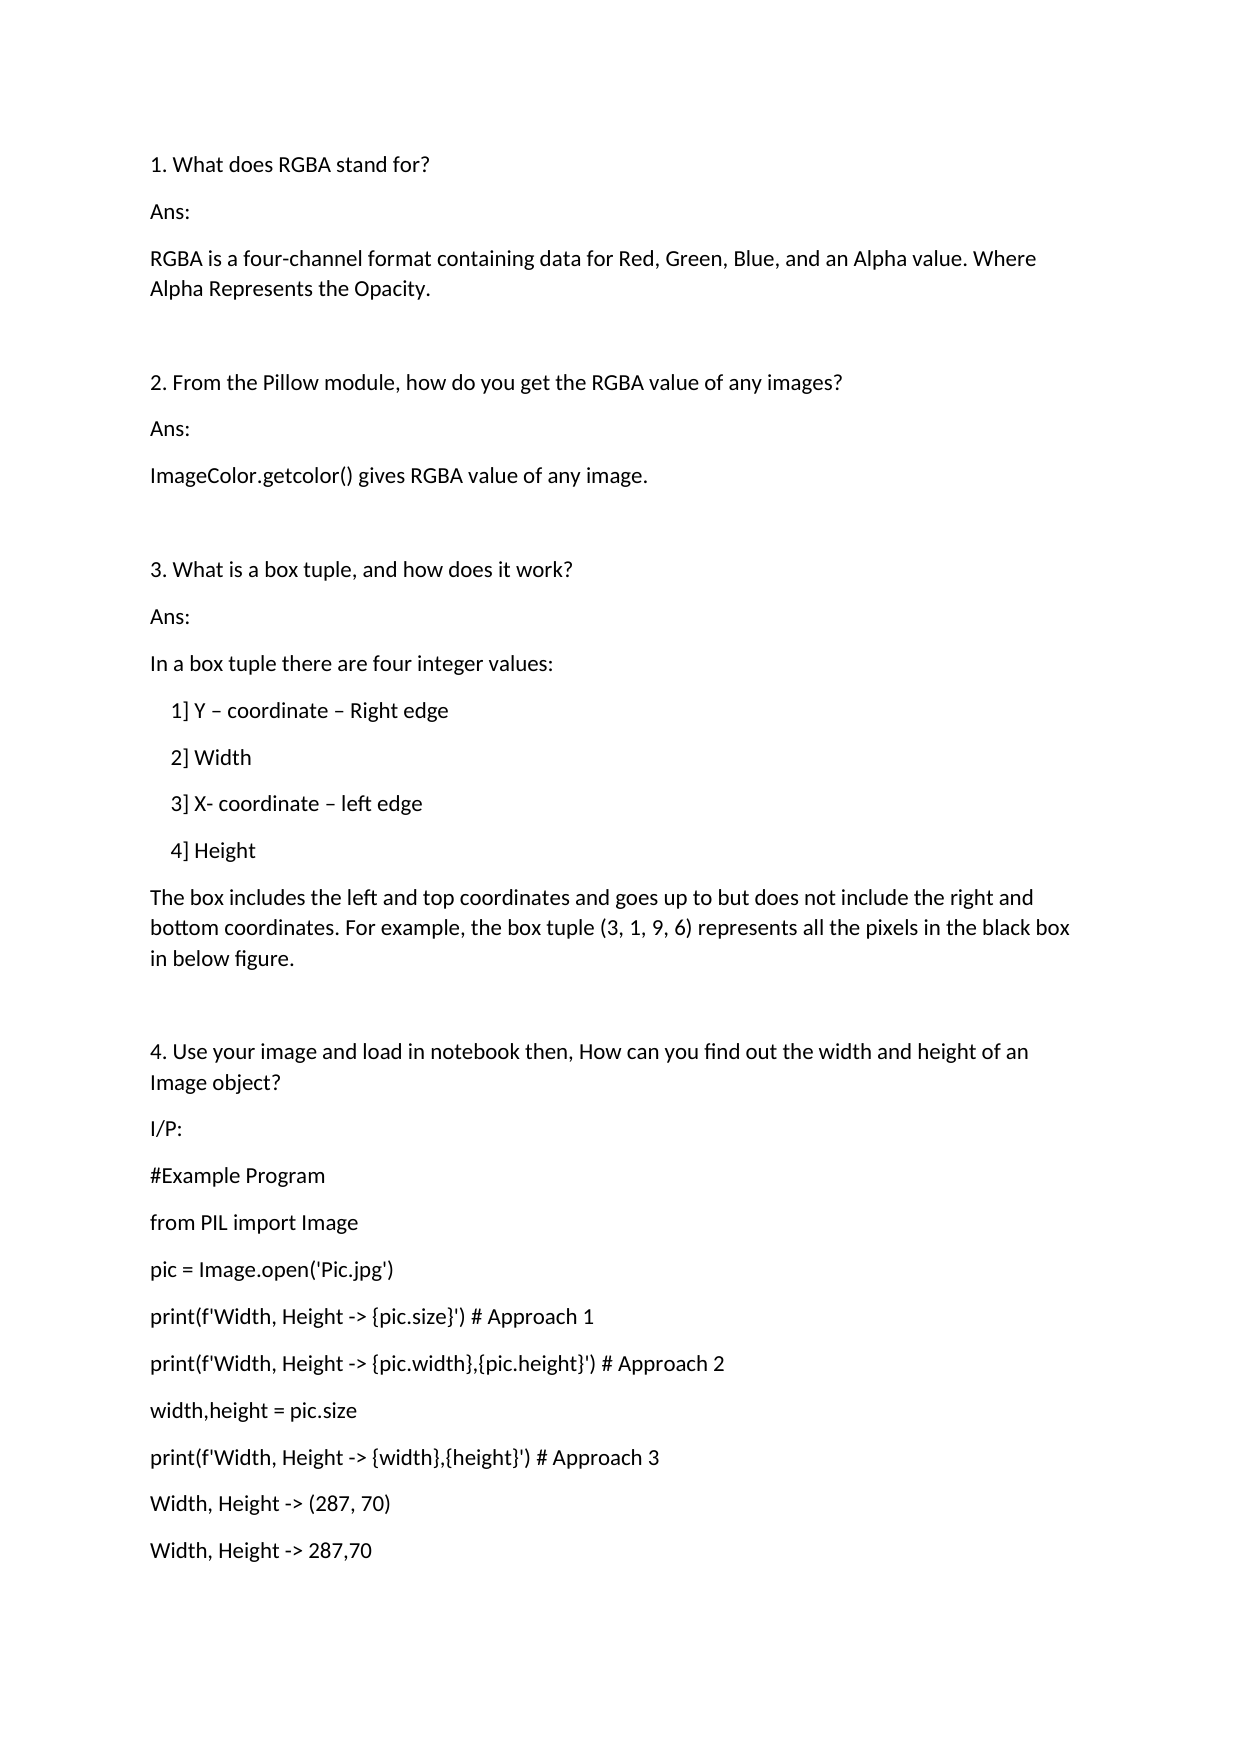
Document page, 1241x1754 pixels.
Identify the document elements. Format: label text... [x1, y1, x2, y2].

text Width, Height -> (287, 70) [150, 1489, 1090, 1518]
text RGBA is a four-channel format containing data for Red, Green, Blue, and an Alpha value. Where Alpha Represents the Opacity. [150, 244, 1090, 302]
text pic = Image.open('Pic.jpg') [150, 1255, 1090, 1283]
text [150, 1536, 1090, 1564]
text 3] X- coordinate – left edge [150, 789, 1090, 818]
text 3. What is a box tuple, and how does it work? [150, 555, 1090, 583]
text width,height = pic.size [150, 1396, 1090, 1424]
text print(f'Width, Height -> {pic.width},{pic.height}') # Approach 2 [150, 1349, 1090, 1377]
text 2. From the Pillow module, how do you get the RGBA value of any images? [150, 368, 1090, 396]
text 1. What does RGBA stand for? [150, 150, 1090, 178]
text print(f'Width, Height -> {width},{height}') # Approach 3 [150, 1443, 1090, 1471]
text ImageColor.getcolor() gives RGBA value of any image. [150, 461, 1090, 489]
text Ans: [150, 602, 1090, 630]
text from PIL import Image [150, 1208, 1090, 1236]
text 2] Width [150, 743, 1090, 771]
text I/P: [150, 1114, 1090, 1143]
text In a box tuple there are four integer values: [150, 649, 1090, 677]
text 1] Y – coordinate – Right edge [150, 696, 1090, 724]
text The box includes the left and top coordinates and goes up to but does not include the right and bottom coordinates. For example, the box tuple (3, 1, 9, 6) represents all the pixels in the black box in below figure. [150, 883, 1090, 972]
text #Example Program [150, 1161, 1090, 1189]
text Ans: [150, 197, 1090, 225]
text print(f'Width, Height -> {pic.size}') # Approach 1 [150, 1302, 1090, 1330]
text 4] Height [150, 836, 1090, 864]
text Ans: [150, 414, 1090, 443]
text 4. Use your image and load in notebook then, How can you find out the width and height of an Image object? [150, 1037, 1090, 1096]
